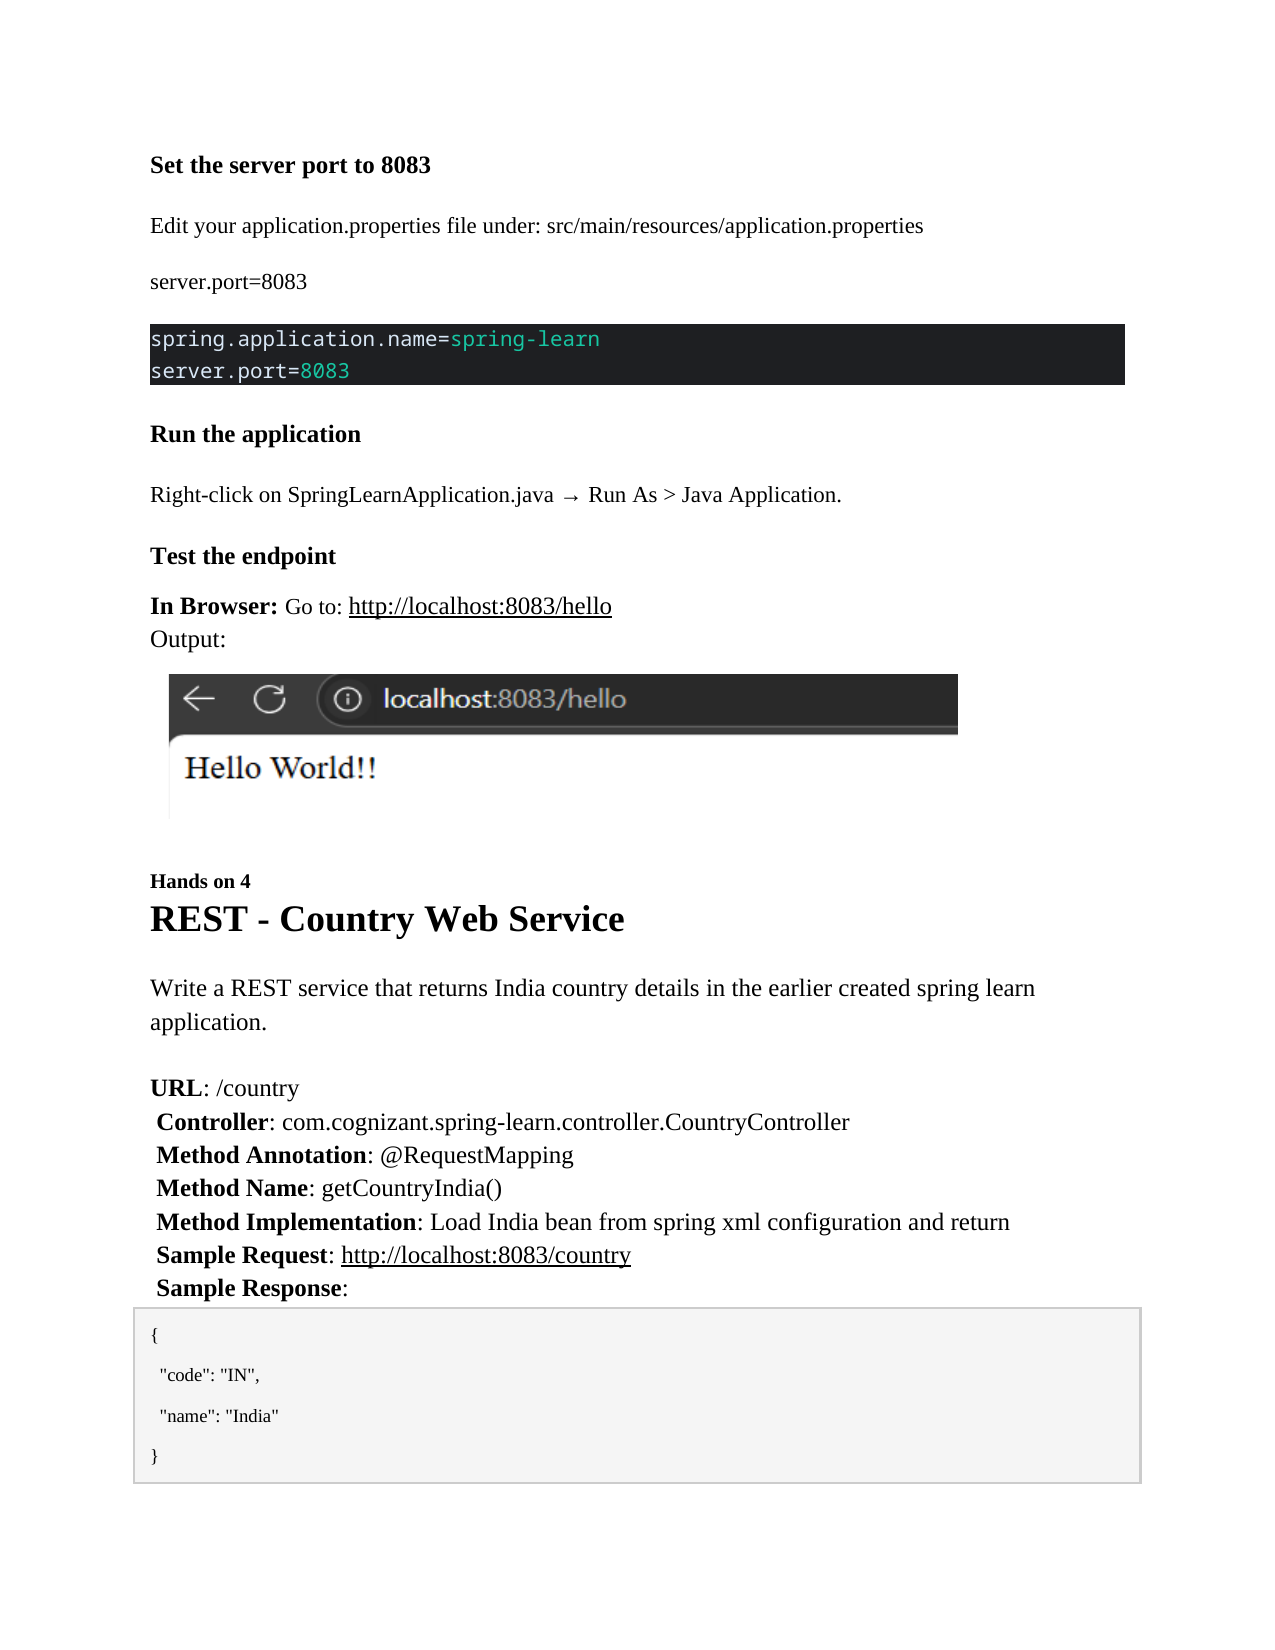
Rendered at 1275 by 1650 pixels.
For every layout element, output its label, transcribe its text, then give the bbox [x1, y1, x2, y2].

text Edit your application.properties file under: src/main/resources/application.properties [150, 213, 1125, 239]
text { [135, 1309, 1139, 1345]
text } [135, 1429, 1139, 1482]
subtitle Run the application [150, 419, 1125, 447]
subtitle Right-click on SpringLearnApplication.java → Run As > Java Application. [150, 481, 1125, 508]
text Test the endpoint [150, 541, 1125, 570]
text spring.application.name=spring-learn [150, 324, 1125, 352]
subtitle Set the server port to 8083 [150, 150, 1125, 179]
text REST - Country Web Service Write a REST service that returns India country details in the earlier created spring learn application. URL: /country Controller: com.cognizant.spring-learn.controller.CountryController Method Annotation: @RequestMapping Method Name: getCountryIndia() Method Implementation: Load India bean from spring xml configuration and return Sample Request: http://localhost:8083/country Sample Response: [150, 897, 1125, 1302]
text server.port=8083 [150, 357, 1125, 385]
text "code": "IN", [135, 1347, 1139, 1386]
text "name": "India" [135, 1388, 1139, 1426]
text Hands on 4 [150, 869, 1125, 893]
text server.port=8083 [150, 268, 1125, 294]
text In Browser: Go to: http://localhost:8083/hello Output: [150, 591, 1125, 653]
